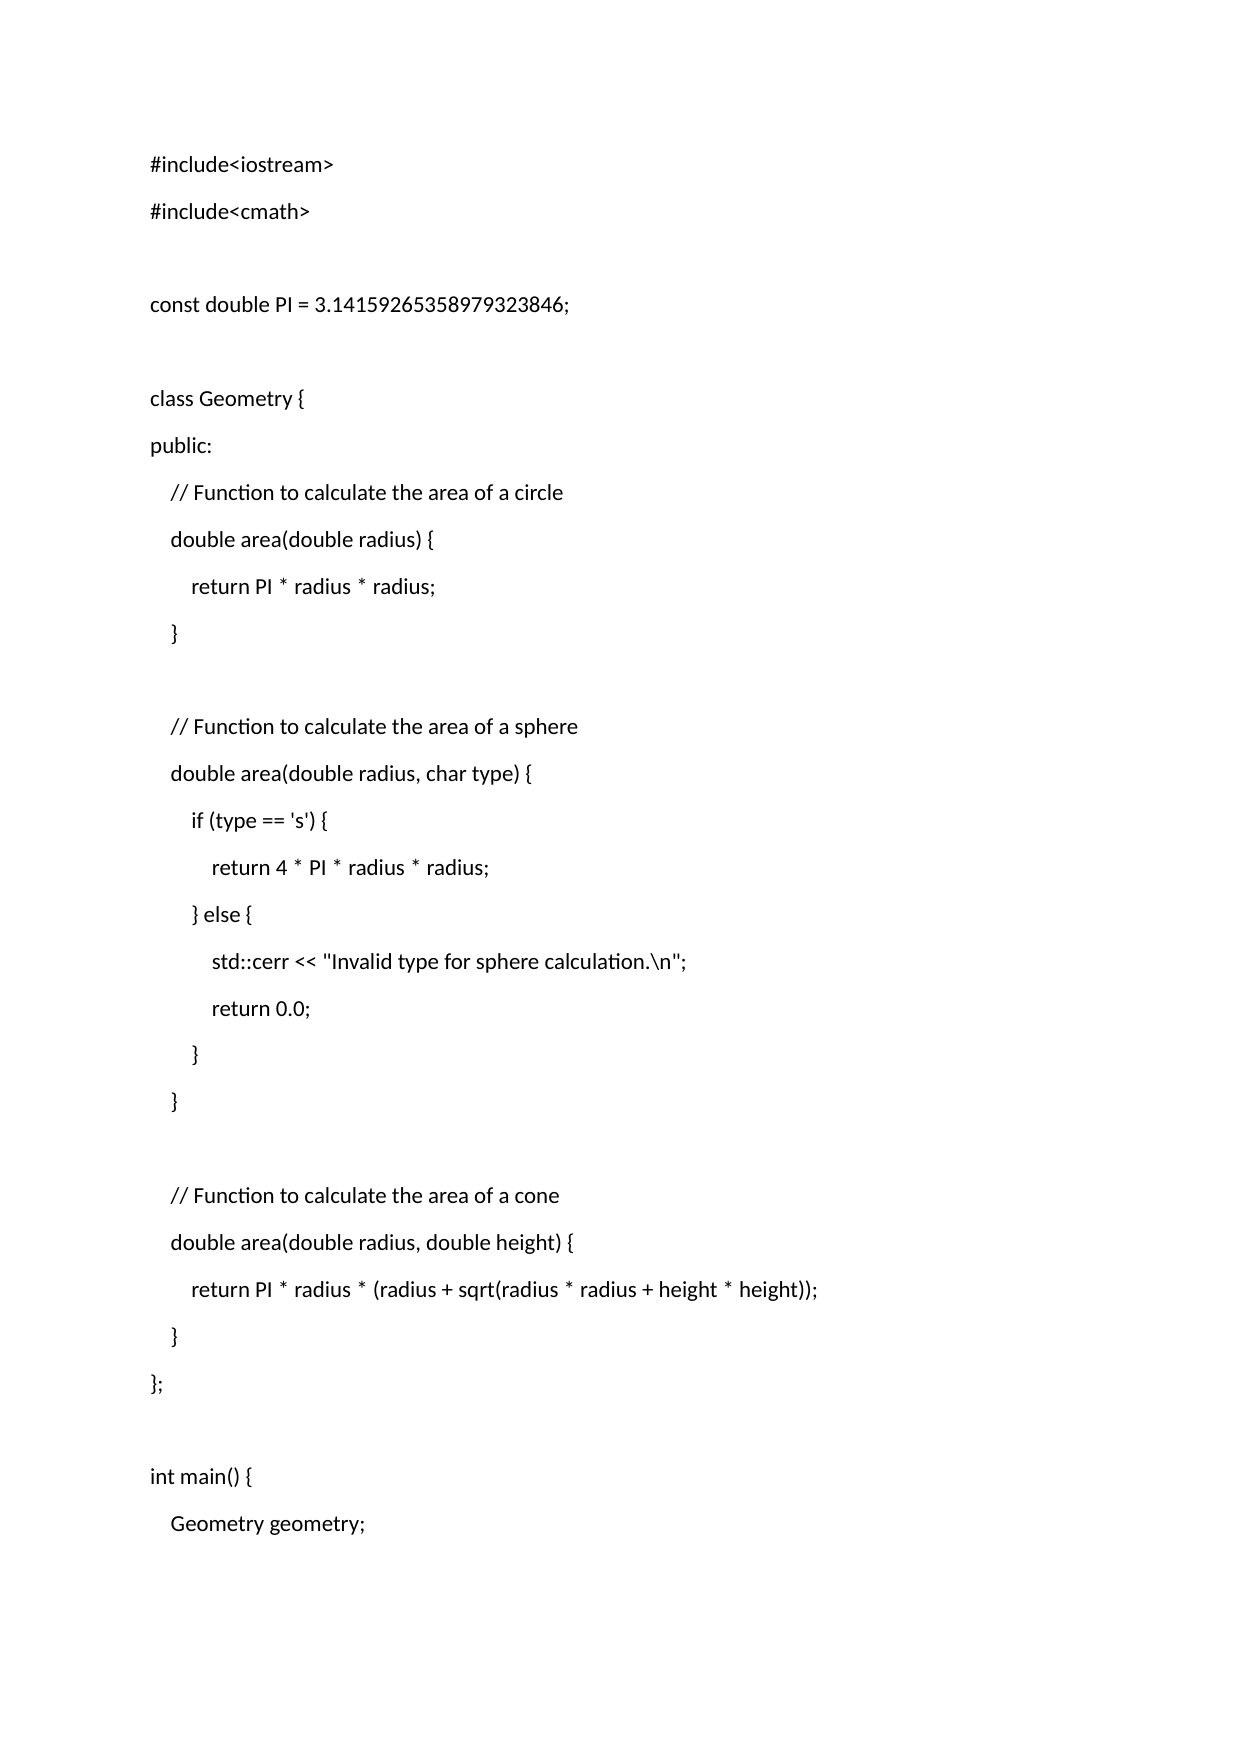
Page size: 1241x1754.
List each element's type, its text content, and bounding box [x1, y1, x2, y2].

text return PI * radius * (radius + sqrt(radius * radius + height * height)); [150, 1275, 1090, 1303]
text Geometry geometry; [150, 1509, 1090, 1537]
text double area(double radius, double height) { [150, 1228, 1090, 1256]
text class Geometry { [150, 384, 1090, 412]
text } [150, 1087, 1090, 1116]
text double area(double radius) { [150, 525, 1090, 553]
text } [150, 1041, 1090, 1069]
text return 4 * PI * radius * radius; [150, 853, 1090, 881]
text // Function to calculate the area of a circle [150, 478, 1090, 506]
text #include<iostream> [150, 150, 1090, 178]
text public: [150, 431, 1090, 459]
text #include<cmath> [150, 197, 1090, 225]
text } [150, 619, 1090, 647]
text if (type == 's') { [150, 806, 1090, 834]
text } else { [150, 900, 1090, 928]
text const double PI = 3.14159265358979323846; [150, 291, 1090, 319]
text return PI * radius * radius; [150, 572, 1090, 600]
text int main() { [150, 1462, 1090, 1491]
text return 0.0; [150, 994, 1090, 1022]
text // Function to calculate the area of a sphere [150, 712, 1090, 741]
text double area(double radius, char type) { [150, 759, 1090, 787]
text // Function to calculate the area of a cone [150, 1181, 1090, 1209]
text }; [150, 1369, 1090, 1397]
text std::cerr << "Invalid type for sphere calculation.\n"; [150, 947, 1090, 975]
text } [150, 1322, 1090, 1350]
